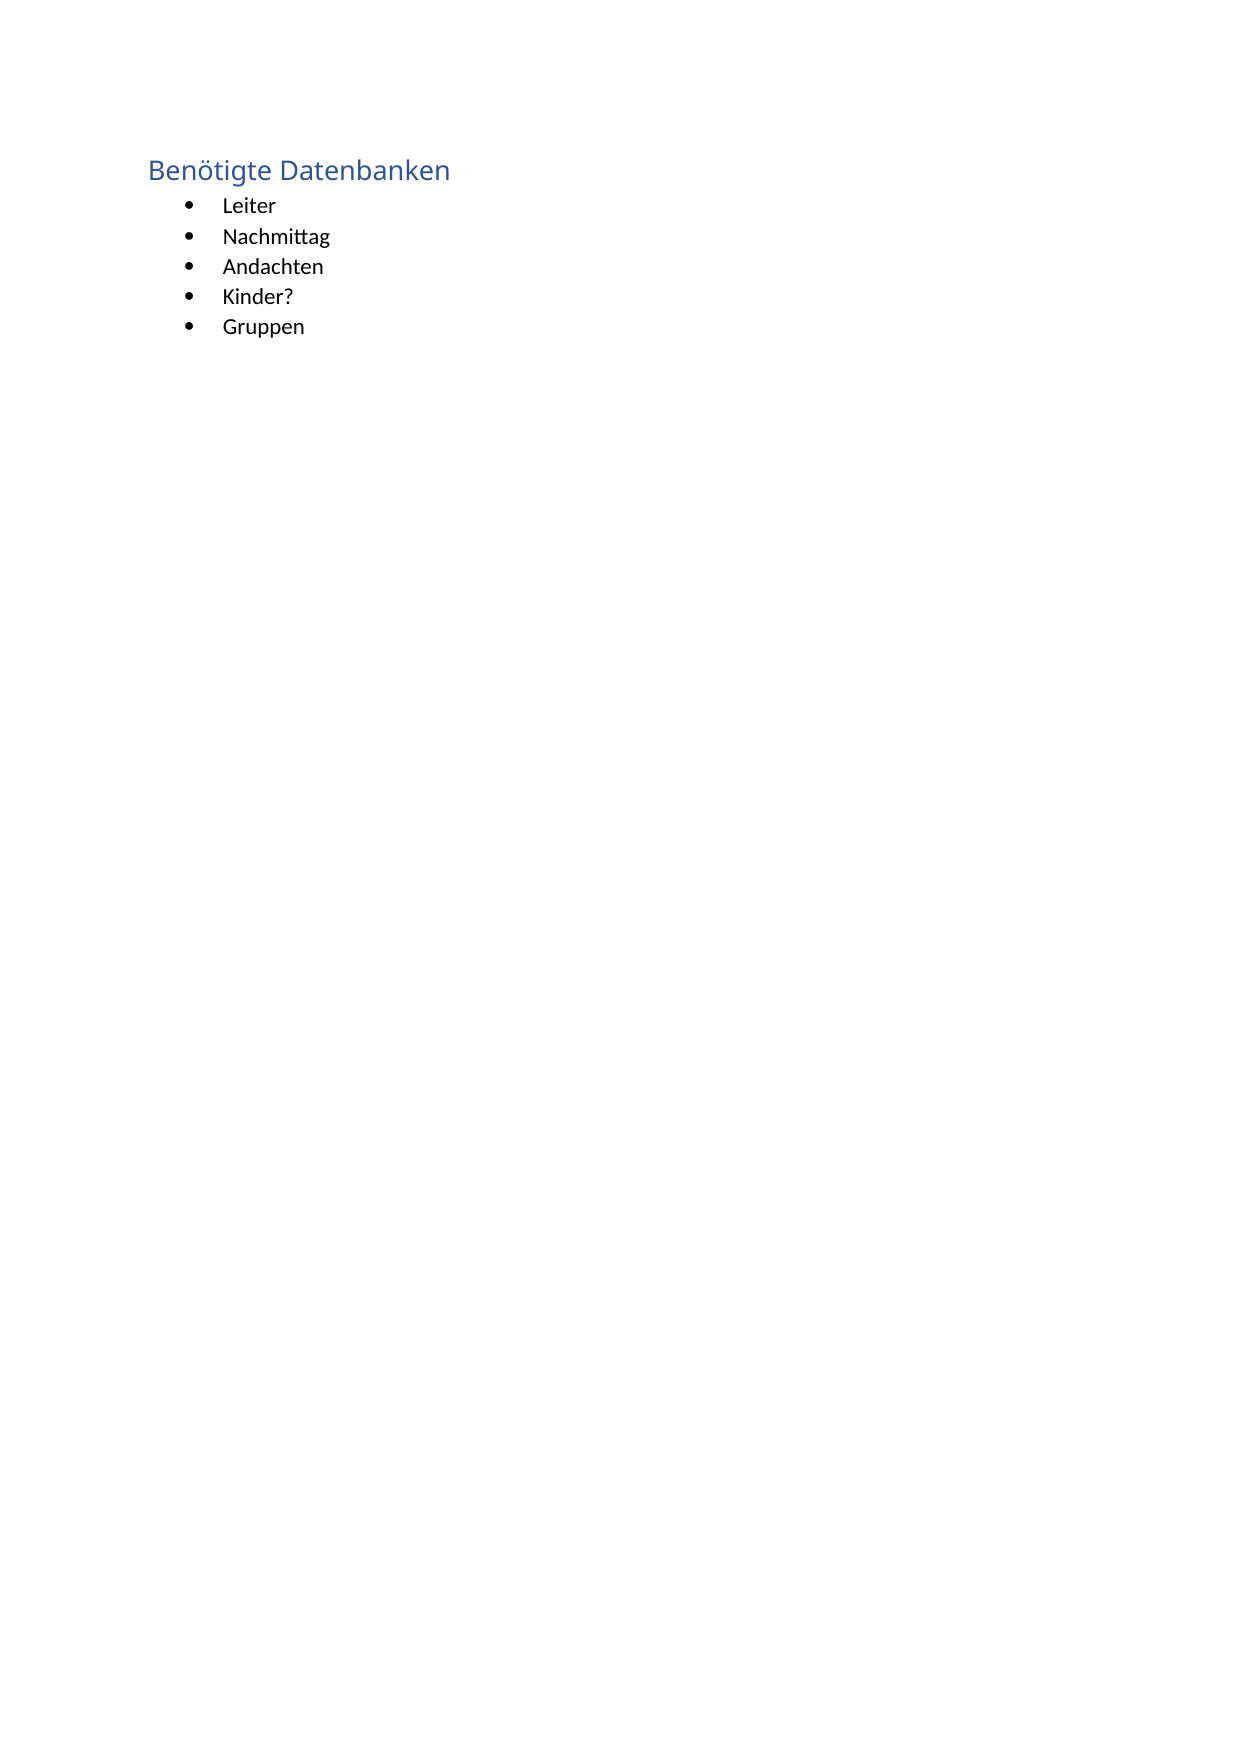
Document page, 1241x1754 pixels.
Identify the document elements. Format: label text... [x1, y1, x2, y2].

subtitle Benötigte Datenbanken [148, 152, 1093, 189]
list Gruppen [185, 312, 1093, 340]
list Kinder? [185, 282, 1093, 310]
list Andachten [185, 252, 1093, 280]
list Nachmittag [185, 222, 1093, 250]
list Leiter [185, 192, 1093, 219]
